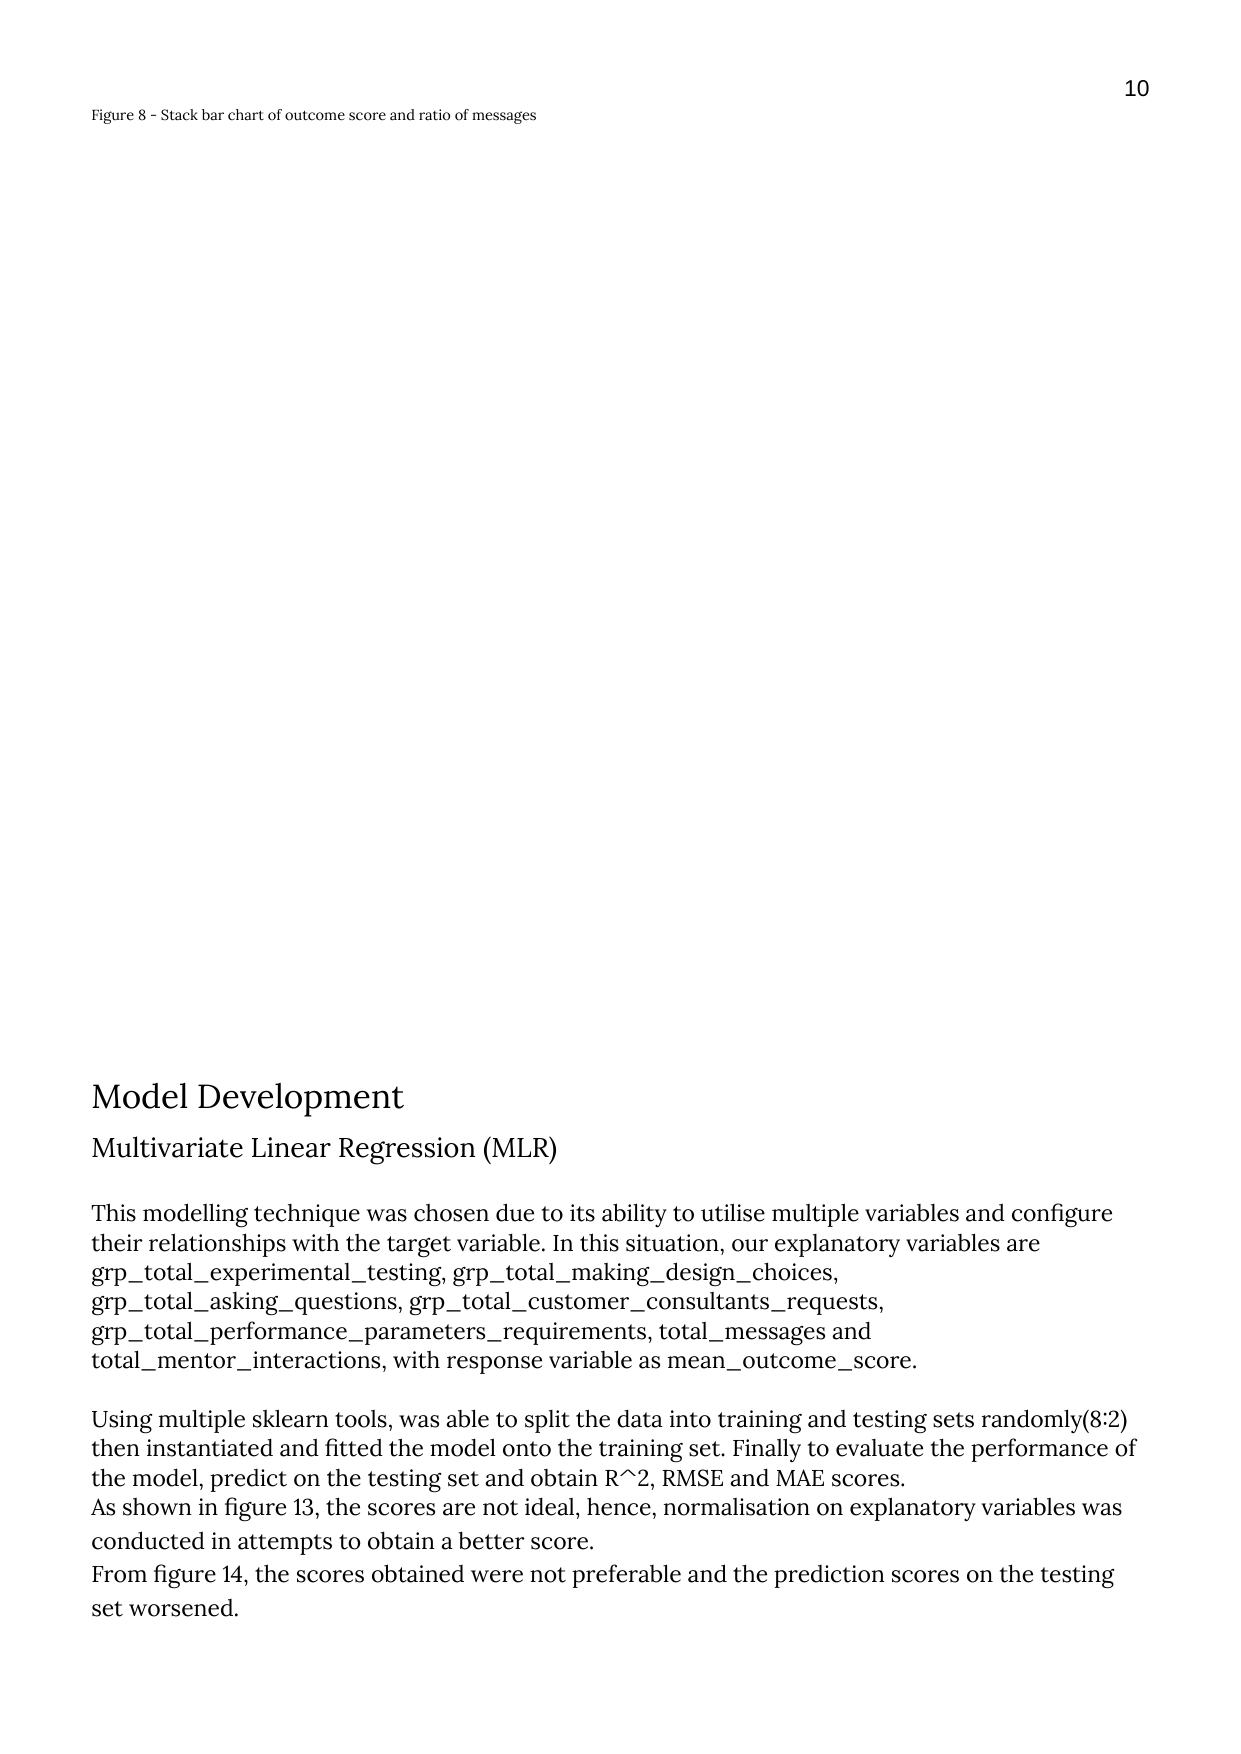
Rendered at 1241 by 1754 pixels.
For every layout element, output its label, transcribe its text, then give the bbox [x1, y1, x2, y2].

text From figure 14, the scores obtained were not preferable and the prediction scores on the testing set worsened. [91, 1560, 1149, 1623]
subtitle Multivariate Linear Regression (MLR) [91, 1131, 1149, 1165]
text Using multiple sklearn tools, was able to split the data into training and testing sets randomly(8:2) then instantiated and fitted the model onto the training set. Finally to evaluate the performance of the model, predict on the testing set and obtain R^2, RMSE and MAE scores. [91, 1404, 1149, 1492]
text Figure 8 - Stack bar chart of outcome score and ratio of messages [91, 105, 1149, 124]
text This modelling technique was chosen due to its ability to utilise multiple variables and configure their relationships with the target variable. In this situation, our explanatory variables are grp_total_experimental_testing, grp_total_making_design_choices, grp_total_asking_questions, grp_total_customer_consultants_requests, grp_total_performance_parameters_requirements, total_messages and total_mentor_interactions, with response variable as mean_outcome_score. [91, 1198, 1149, 1375]
text As shown in figure 13, the scores are not ideal, hence, normalisation on explanatory variables was conducted in attempts to obtain a better score. [91, 1492, 1149, 1555]
subtitle Model Development [91, 1075, 1149, 1118]
